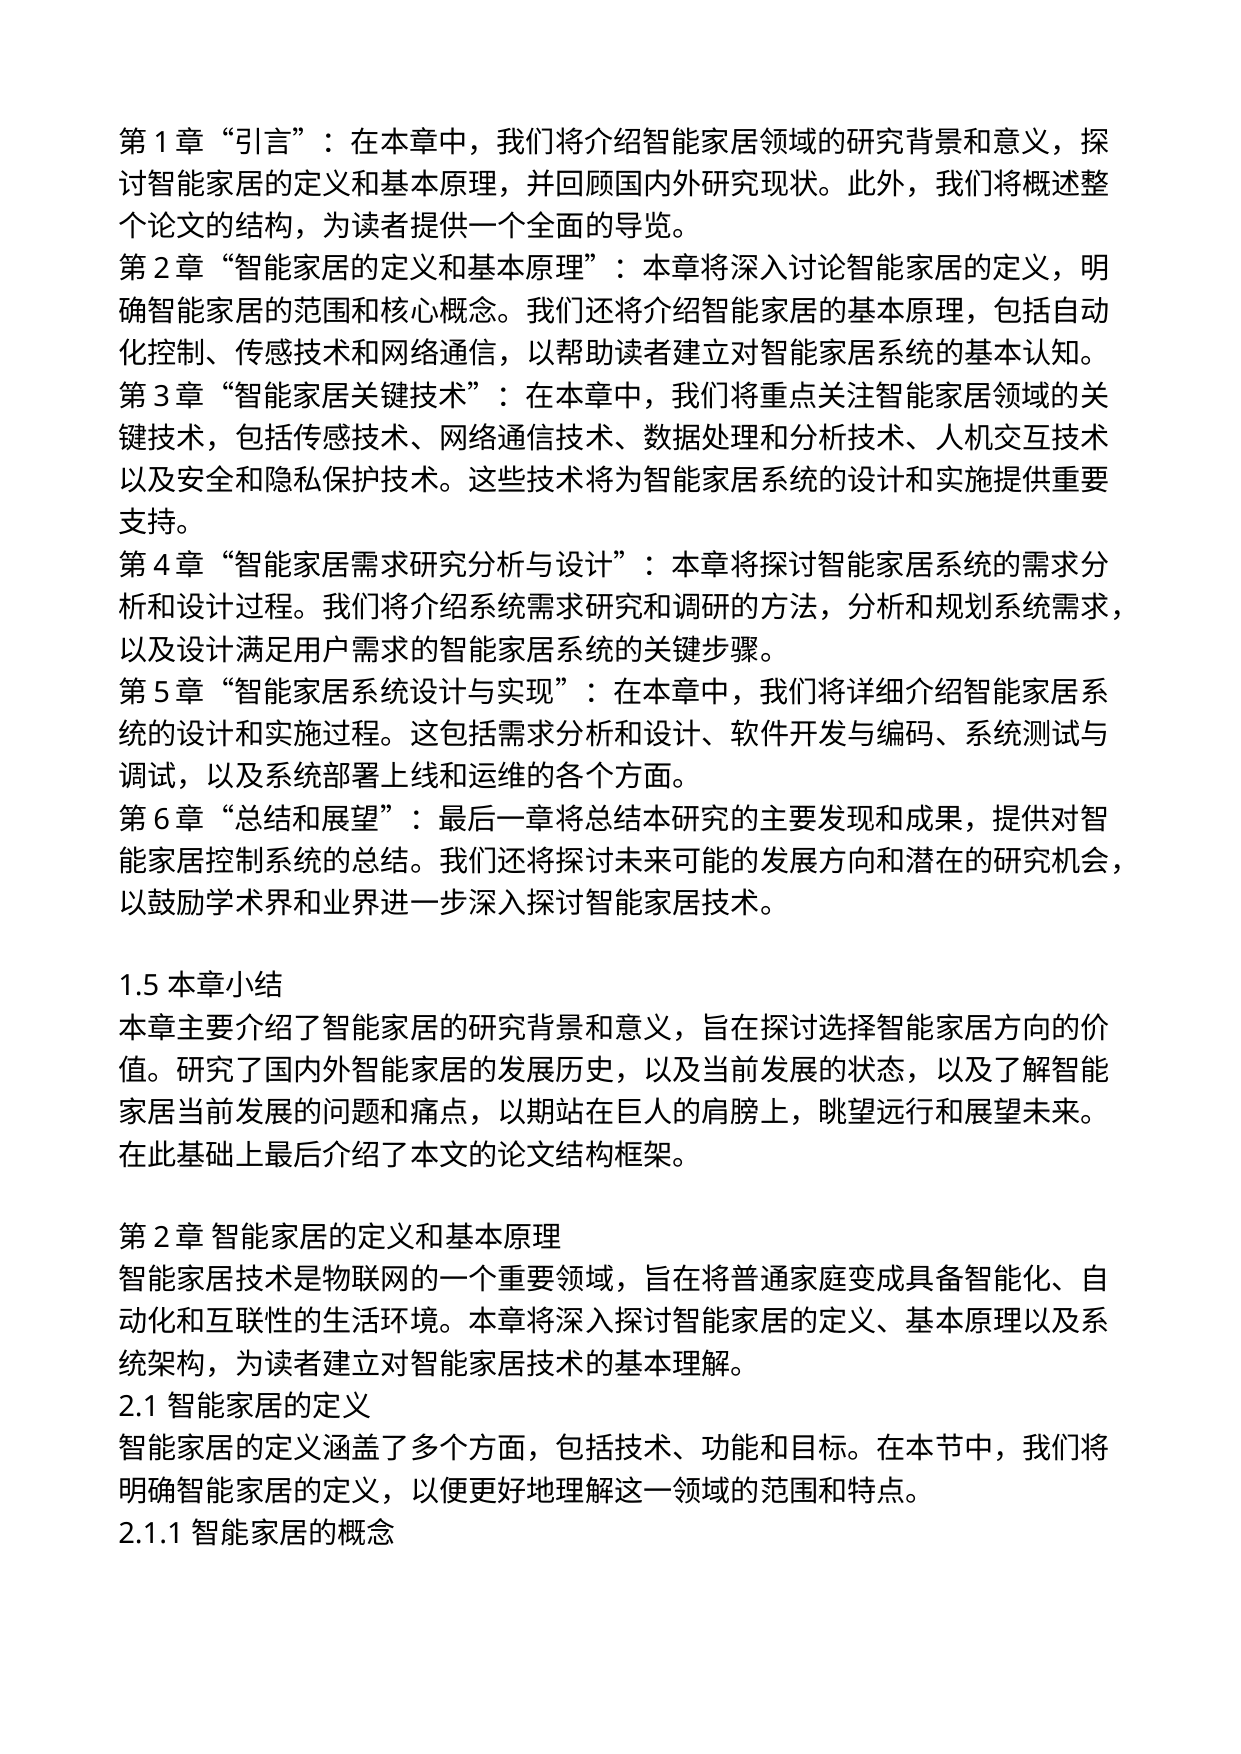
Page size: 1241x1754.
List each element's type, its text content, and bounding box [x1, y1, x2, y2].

text 1.5 本章小结 [118, 962, 1122, 1004]
text 第2章“智能家居的定义和基本原理”：本章将深入讨论智能家居的定义，明确智能家居的范围和核心概念。我们还将介绍智能家居的基本原理，包括自动化控制、传感技术和网络通信，以帮助读者建立对智能家居系统的基本认知。 [118, 245, 1122, 372]
text 第6章“总结和展望”：最后一章将总结本研究的主要发现和成果，提供对智能家居控制系统的总结。我们还将探讨未来可能的发展方向和潜在的研究机会，以鼓励学术界和业界进一步深入探讨智能家居技术。 [118, 795, 1122, 922]
text 智能家居的定义涵盖了多个方面，包括技术、功能和目标。在本节中，我们将明确智能家居的定义，以便更好地理解这一领域的范围和特点。 [118, 1425, 1122, 1509]
text 第2章 智能家居的定义和基本原理 [118, 1213, 1122, 1256]
text 第4章“智能家居需求研究分析与设计”：本章将探讨智能家居系统的需求分析和设计过程。我们将介绍系统需求研究和调研的方法，分析和规划系统需求，以及设计满足用户需求的智能家居系统的关键步骤。 [118, 541, 1122, 668]
text 本章主要介绍了智能家居的研究背景和意义，旨在探讨选择智能家居方向的价值。研究了国内外智能家居的发展历史，以及当前发展的状态，以及了解智能家居当前发展的问题和痛点，以期站在巨人的肩膀上，眺望远行和展望未来。在此基础上最后介绍了本文的论文结构框架。 [118, 1004, 1122, 1173]
text 第5章“智能家居系统设计与实现”：在本章中，我们将详细介绍智能家居系统的设计和实施过程。这包括需求分析和设计、软件开发与编码、系统测试与调试，以及系统部署上线和运维的各个方面。 [118, 668, 1122, 795]
text 2.1.1 智能家居的概念 [118, 1509, 1122, 1552]
text 第3章“智能家居关键技术”：在本章中，我们将重点关注智能家居领域的关键技术，包括传感技术、网络通信技术、数据处理和分析技术、人机交互技术以及安全和隐私保护技术。这些技术将为智能家居系统的设计和实施提供重要支持。 [118, 372, 1122, 541]
text 2.1 智能家居的定义 [118, 1382, 1122, 1425]
text 智能家居技术是物联网的一个重要领域，旨在将普通家庭变成具备智能化、自动化和互联性的生活环境。本章将深入探讨智能家居的定义、基本原理以及系统架构，为读者建立对智能家居技术的基本理解。 [118, 1256, 1122, 1382]
text 第1章“引言”：在本章中，我们将介绍智能家居领域的研究背景和意义，探讨智能家居的定义和基本原理，并回顾国内外研究现状。此外，我们将概述整个论文的结构，为读者提供一个全面的导览。 [118, 118, 1122, 245]
